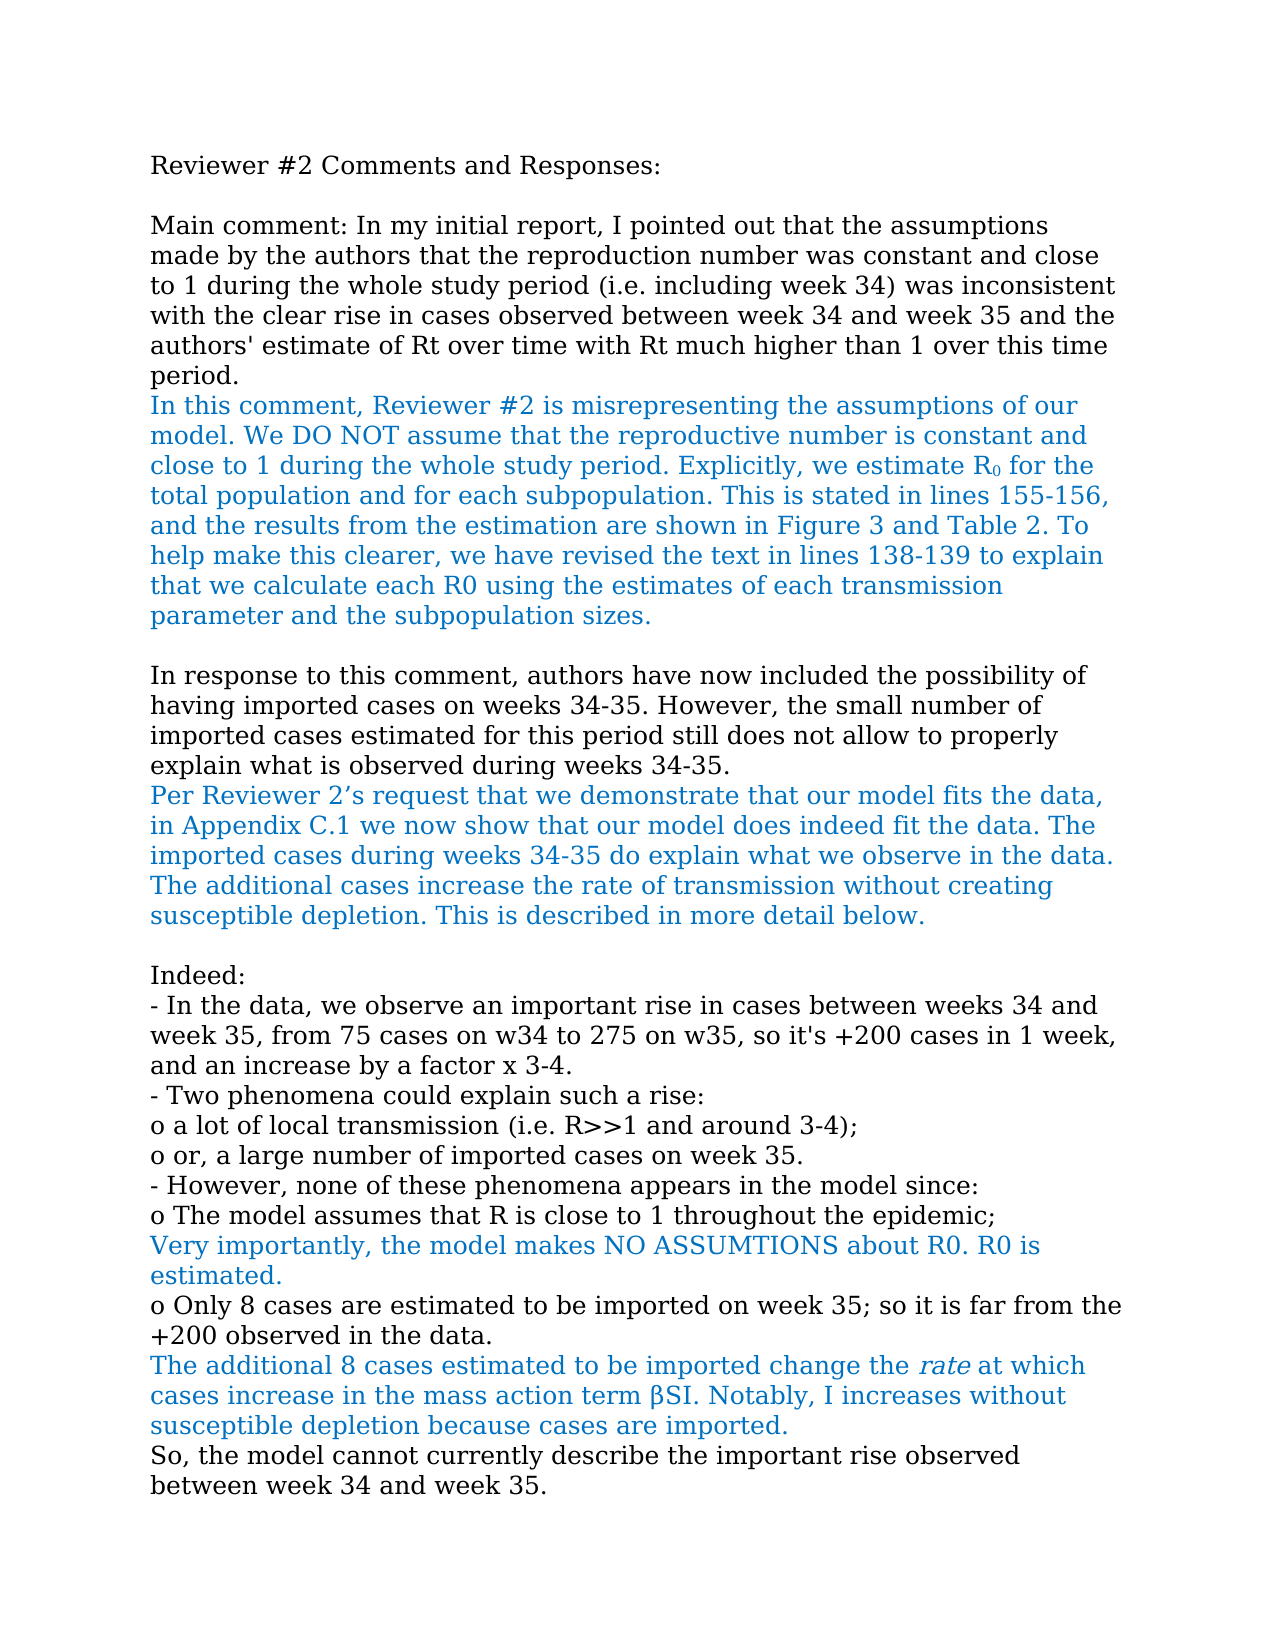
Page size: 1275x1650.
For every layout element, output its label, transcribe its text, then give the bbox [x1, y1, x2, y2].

text In response to this comment, authors have now included the possibility of having imported cases on weeks 34-35. However, the small number of imported cases estimated for this period still does not allow to properly explain what is observed during weeks 34-35. [150, 660, 1125, 780]
text Reviewer #2 Comments and Responses: [150, 150, 1125, 180]
text Main comment: In my initial report, I pointed out that the assumptions made by the authors that the reproduction number was constant and close to 1 during the whole study period (i.e. including week 34) was inconsistent with the clear rise in cases observed between week 34 and week 35 and the authors' estimate of Rt over time with Rt much higher than 1 over this time period. [150, 210, 1125, 390]
text The additional 8 cases estimated to be imported change the rate at which cases increase in the mass action term βSI. Notably, I increases without susceptible depletion because cases are imported. So, the model cannot currently describe the important rise observed between week 34 and week 35. [150, 1350, 1125, 1500]
text In this comment, Reviewer #2 is misrepresenting the assumptions of our model. We DO NOT assume that the reproductive number is constant and close to 1 during the whole study period. Explicitly, we estimate R0 for the total population and for each subpopulation. This is stated in lines 155-156, and the results from the estimation are shown in Figure 3 and Table 2. To help make this clearer, we have revised the text in lines 138-139 to explain that we calculate each R0 using the estimates of each transmission parameter and the subpopulation sizes. [150, 390, 1125, 630]
text Per Reviewer 2’s request that we demonstrate that our model fits the data, in Appendix C.1 we now show that our model does indeed fit the data. The imported cases during weeks 34-35 do explain what we observe in the data. The additional cases increase the rate of transmission without creating susceptible depletion. This is described in more detail below. [150, 780, 1125, 930]
text Very importantly, the model makes NO ASSUMTIONS about R0. R0 is estimated. o Only 8 cases are estimated to be imported on week 35; so it is far from the +200 observed in the data. [150, 1230, 1125, 1350]
text Indeed: - In the data, we observe an important rise in cases between weeks 34 and week 35, from 75 cases on w34 to 275 on w35, so it's +200 cases in 1 week, and an increase by a factor x 3-4. - Two phenomena could explain such a rise: o a lot of local transmission (i.e. R>>1 and around 3-4); o or, a large number of imported cases on week 35. - However, none of these phenomena appears in the model since: o The model assumes that R is close to 1 throughout the epidemic; [150, 960, 1125, 1230]
